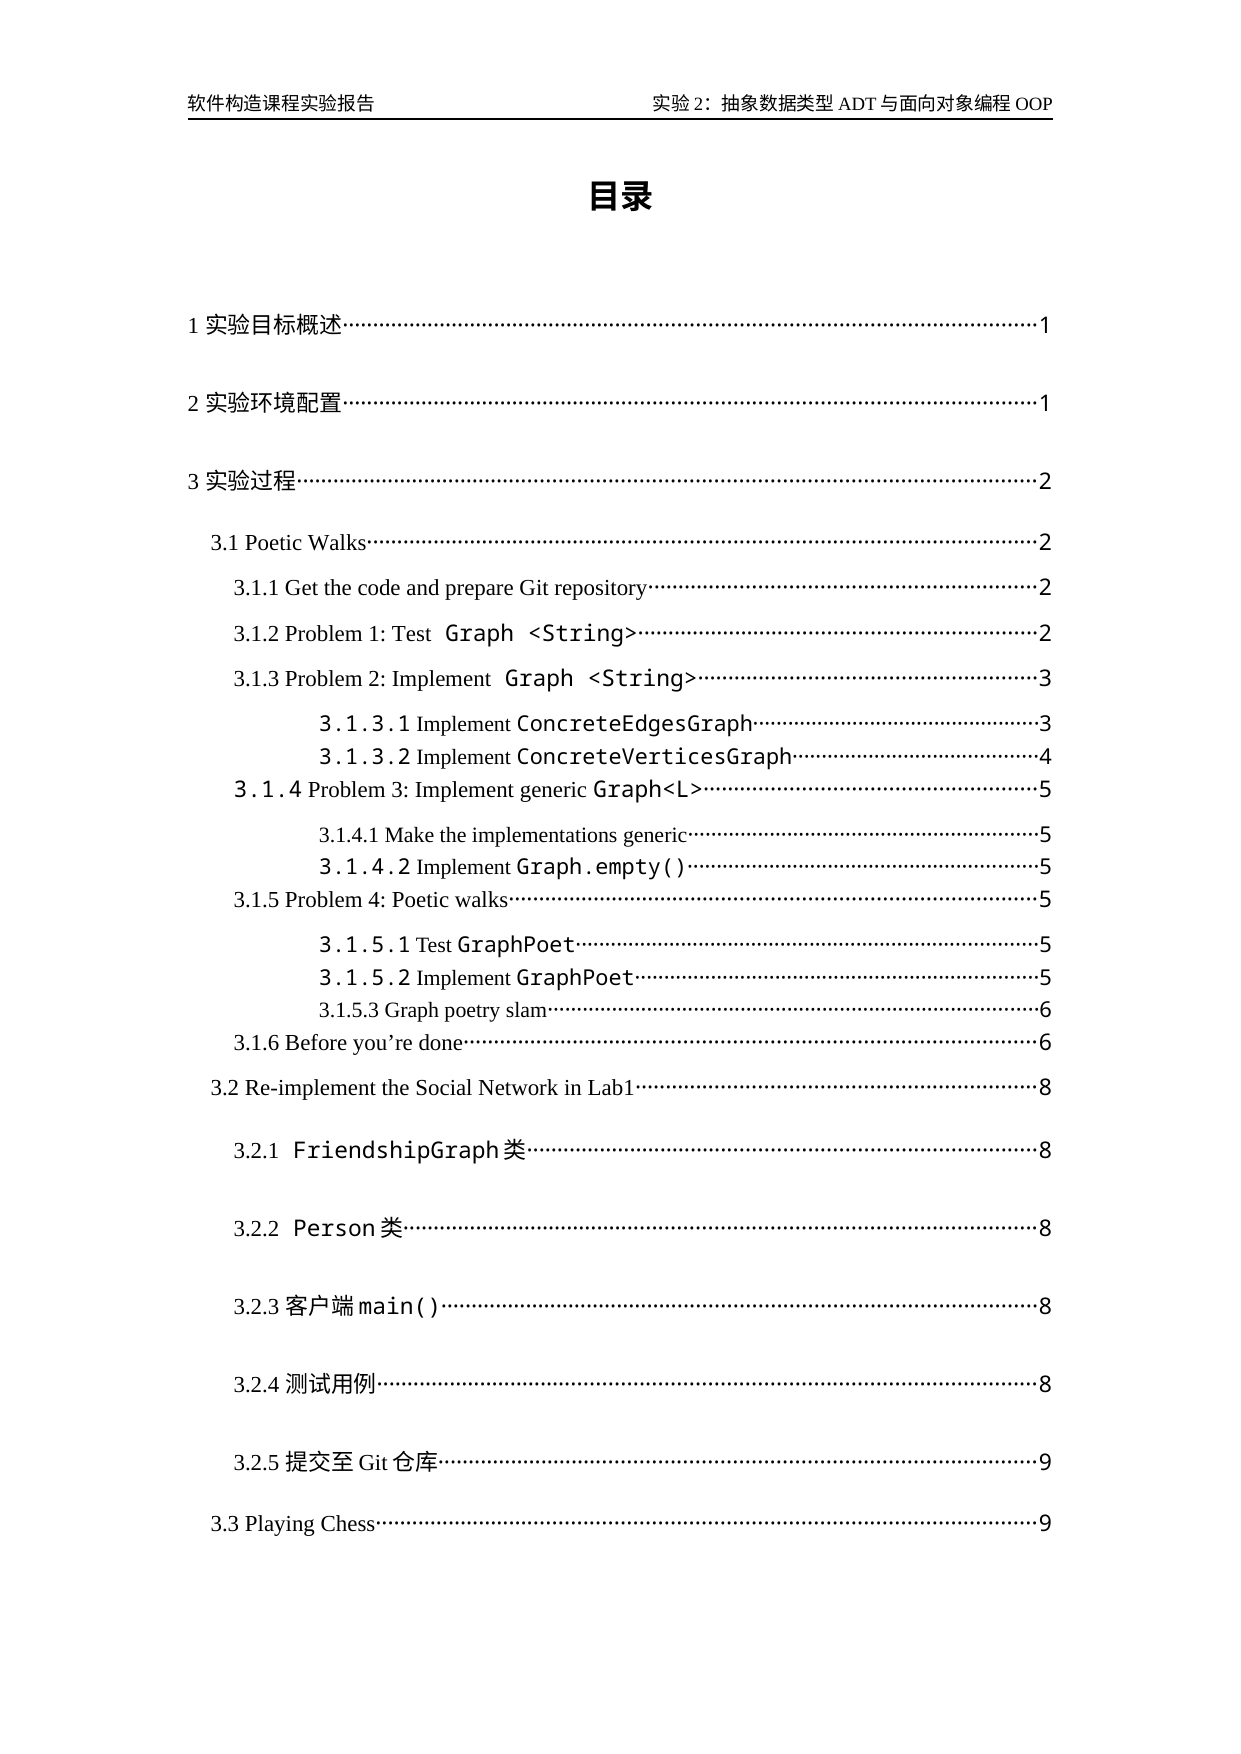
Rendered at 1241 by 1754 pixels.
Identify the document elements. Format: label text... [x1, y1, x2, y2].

text 目录 [187, 161, 1053, 226]
